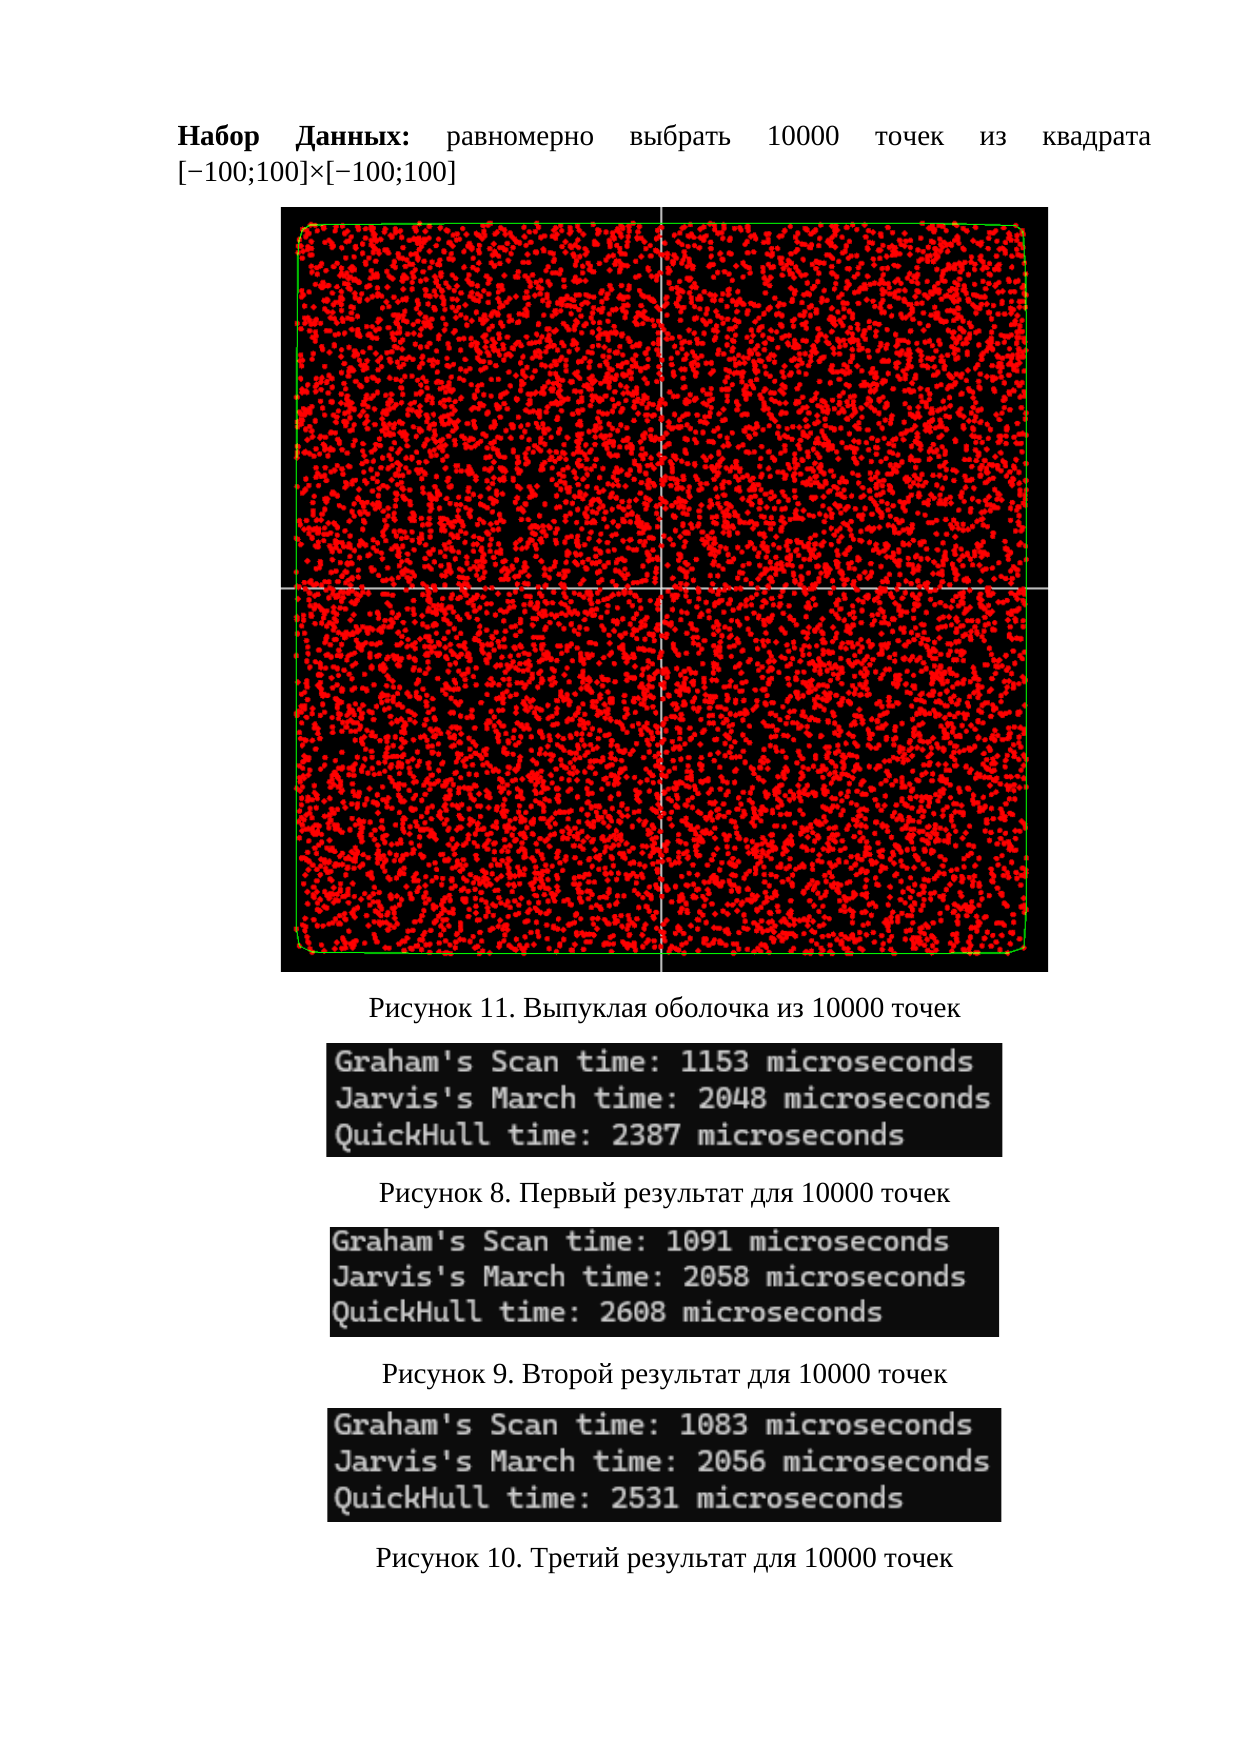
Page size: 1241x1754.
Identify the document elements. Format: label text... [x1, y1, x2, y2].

picture [327, 1408, 1002, 1522]
text Набор Данных: равномерно выбрать 10000 точек из квадрата [−100;100]×[−100;100] [177, 118, 1152, 188]
text Рисунок 11. Выпуклая оболочка из 10000 точек [177, 990, 1152, 1024]
text Рисунок 10. Третий результат для 10000 точек [177, 1540, 1152, 1574]
picture [329, 1227, 1000, 1337]
text Рисунок 8. Первый результат для 10000 точек [177, 1175, 1152, 1208]
text Рисунок 9. Второй результат для 10000 точек [177, 1356, 1152, 1389]
picture [326, 1043, 1003, 1157]
picture [280, 207, 1049, 972]
